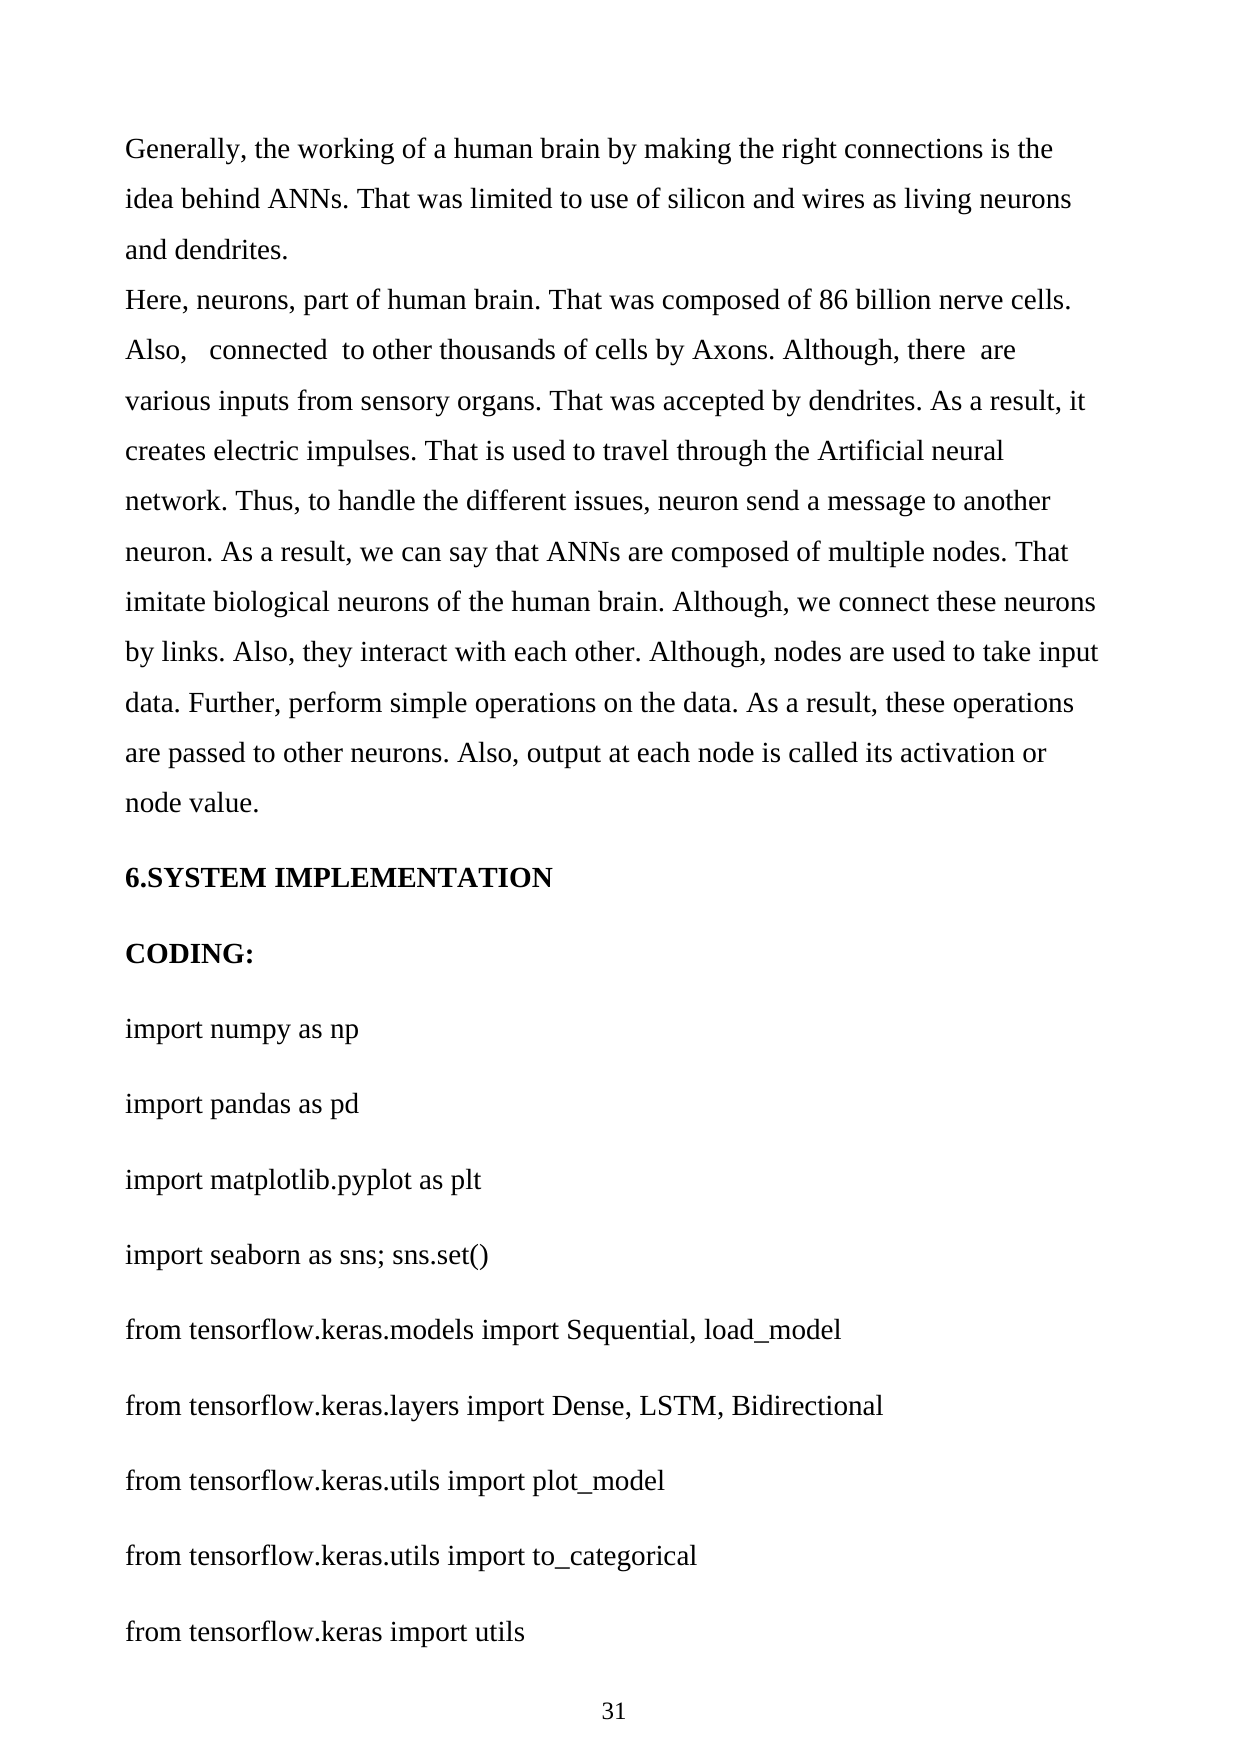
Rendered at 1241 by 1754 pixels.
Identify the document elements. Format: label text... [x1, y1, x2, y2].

text from tensorflow.keras.layers import Dense, LSTM, Bidirectional [125, 1388, 1103, 1421]
text import matplotlib.pyplot as plt [125, 1162, 1103, 1195]
text Generally, the working of a human brain by making the right connections is the idea behind ANNs. That was limited to use of silicon and wires as living neurons and dendrites. [125, 131, 1103, 265]
text import numpy as np [125, 1011, 1103, 1045]
text import pandas as pd [125, 1087, 1103, 1120]
text import seaborn as sns; sns.set() [125, 1237, 1103, 1271]
text CODING: [125, 936, 1103, 969]
text 6.SYSTEM IMPLEMENTATION [125, 861, 1103, 894]
text from tensorflow.keras.utils import plot_model [125, 1463, 1103, 1497]
text Here, neurons, part of human brain. That was composed of 86 billion nerve cells. Also, connected to other thousands of cells by Axons. Although, there are various inputs from sensory organs. That was accepted by dendrites. As a result, it creates electric impulses. That is used to travel through the Artificial neural network. Thus, to handle the different issues, neuron send a message to another neuron. As a result, we can say that ANNs are composed of multiple nodes. That imitate biological neurons of the human brain. Although, we connect these neurons by links. Also, they interact with each other. Although, nodes are used to take input data. Further, perform simple operations on the data. As a result, these operations are passed to other neurons. Also, output at each node is called its activation or node value. [125, 282, 1103, 819]
text from tensorflow.keras import utils [125, 1614, 1103, 1647]
text from tensorflow.keras.models import Sequential, load_model [125, 1312, 1103, 1346]
text from tensorflow.keras.utils import to_categorical [125, 1538, 1103, 1572]
